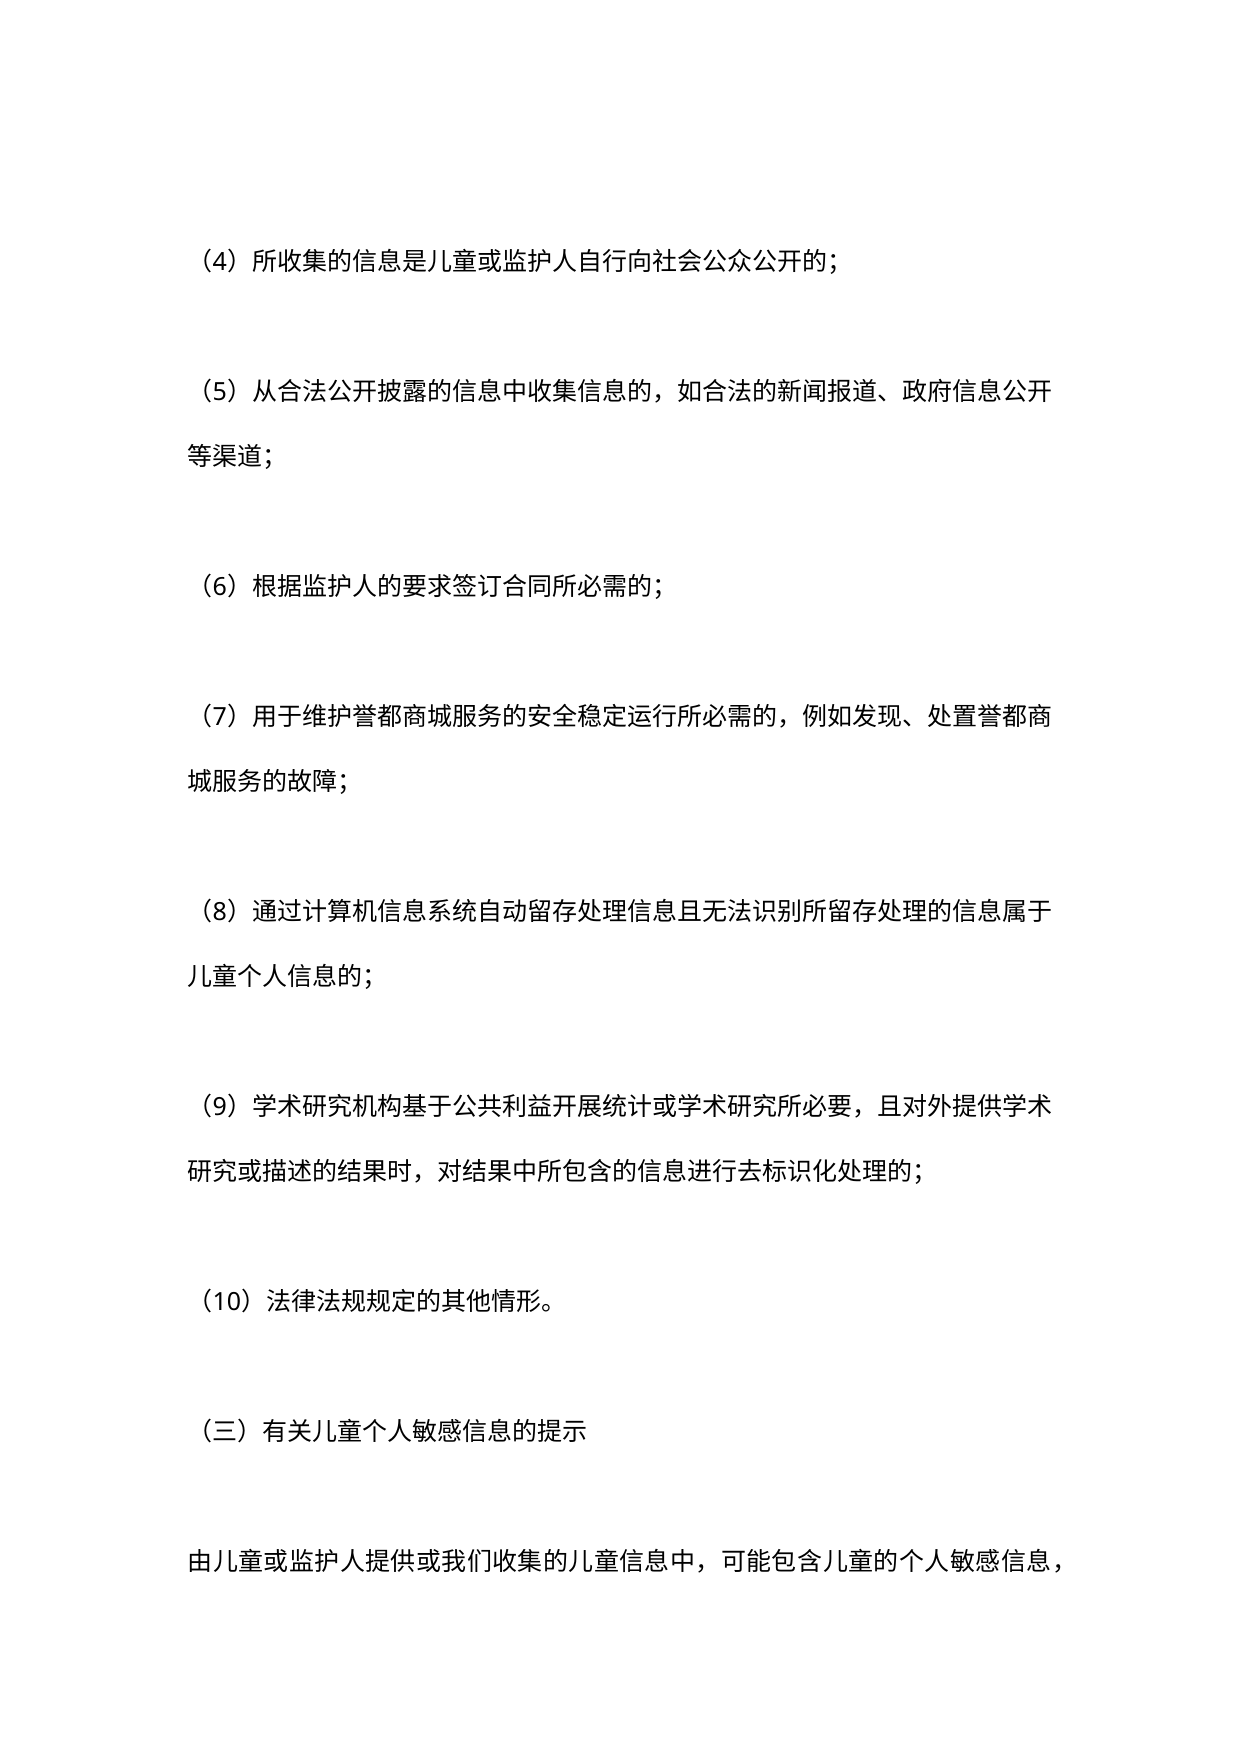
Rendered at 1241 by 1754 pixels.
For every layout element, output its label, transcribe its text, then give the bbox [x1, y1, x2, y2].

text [187, 1527, 1053, 1592]
text （9）学术研究机构基于公共利益开展统计或学术研究所必要，且对外提供学术研究或描述的结果时，对结果中所包含的信息进行去标识化处理的； [187, 1072, 1053, 1202]
text （三）有关儿童个人敏感信息的提示 [187, 1397, 1053, 1462]
text （10）法律法规规定的其他情形。 [187, 1267, 1053, 1332]
text （6）根据监护人的要求签订合同所必需的； [187, 552, 1053, 617]
text （5）从合法公开披露的信息中收集信息的，如合法的新闻报道、政府信息公开等渠道； [187, 357, 1053, 487]
text （8）通过计算机信息系统自动留存处理信息且无法识别所留存处理的信息属于儿童个人信息的； [187, 877, 1053, 1007]
text （7）用于维护誉都商城服务的安全稳定运行所必需的，例如发现、处置誉都商城服务的故障； [187, 682, 1053, 812]
text （4）所收集的信息是儿童或监护人自行向社会公众公开的； [187, 227, 1053, 292]
